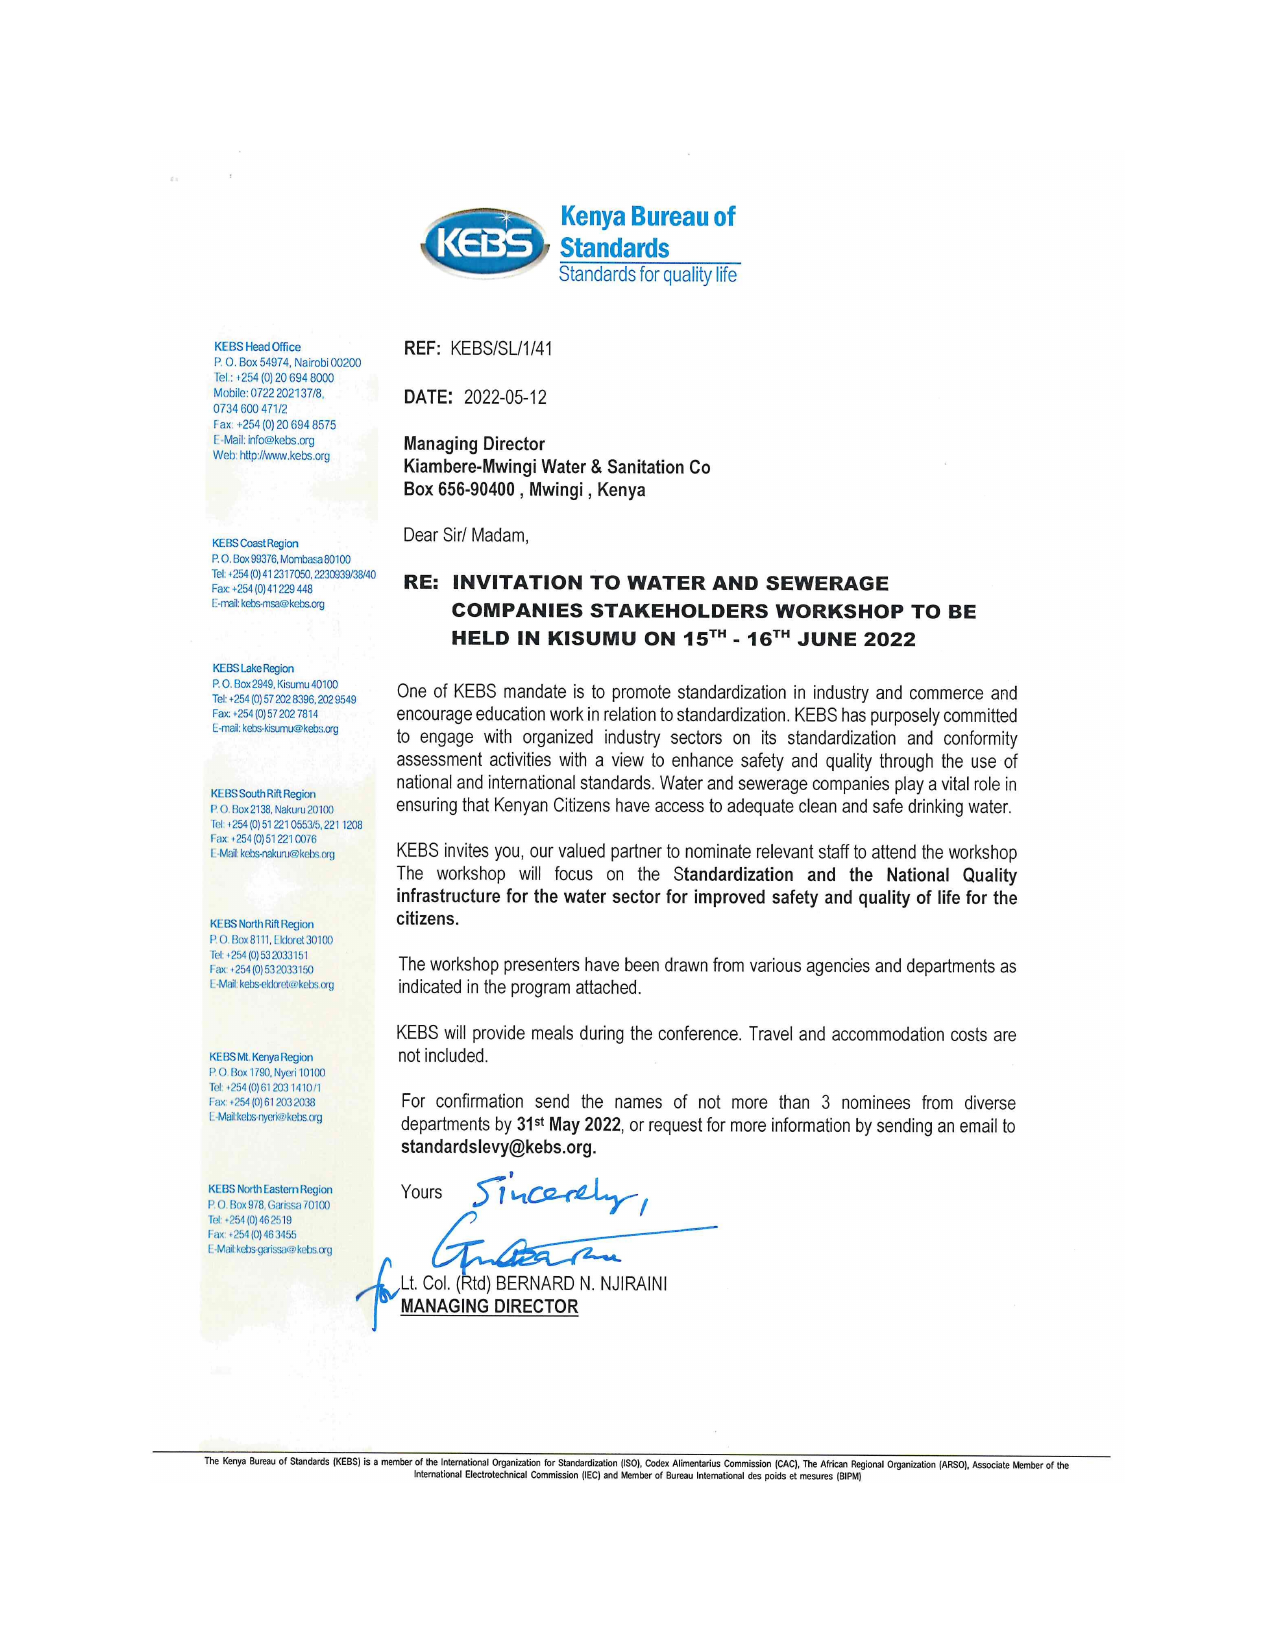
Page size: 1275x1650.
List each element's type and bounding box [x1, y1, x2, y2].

picture [150, 150, 1125, 1483]
